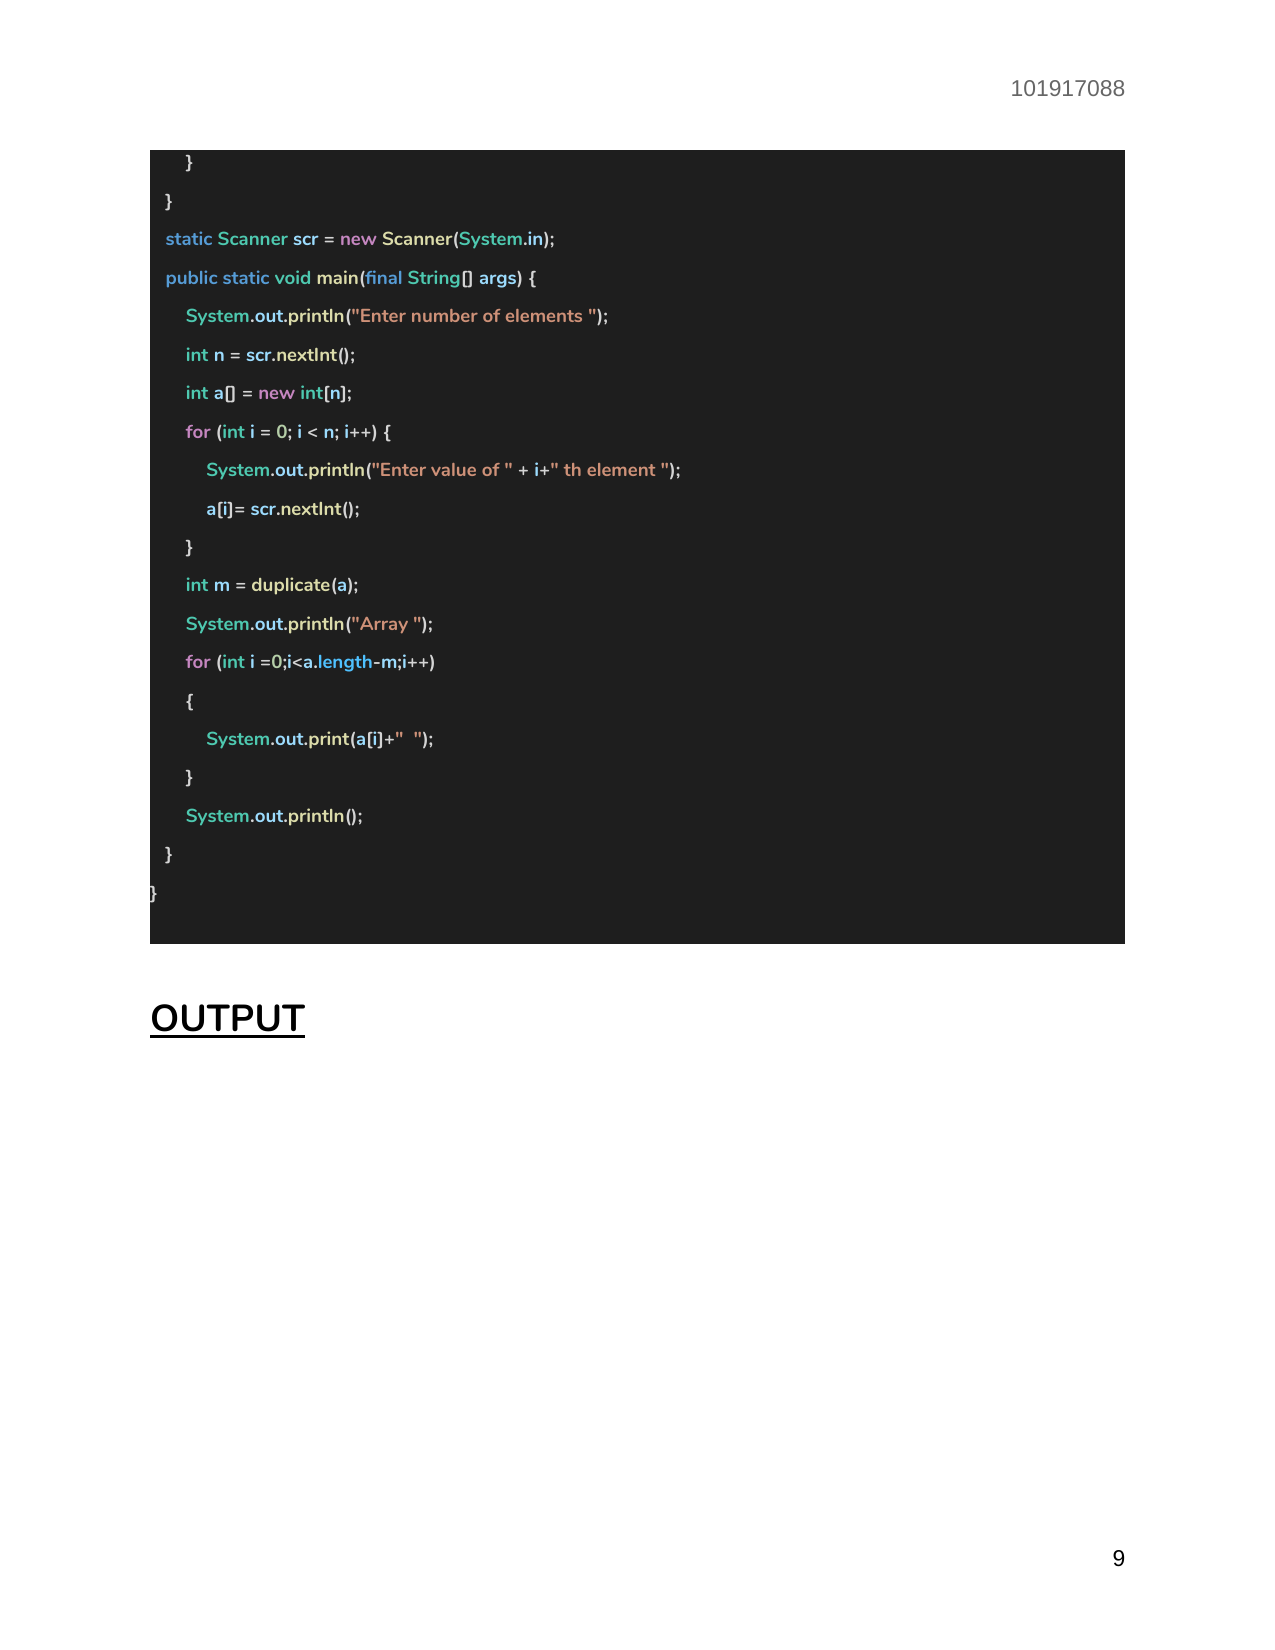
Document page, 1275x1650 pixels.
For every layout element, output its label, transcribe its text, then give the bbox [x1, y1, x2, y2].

text int a[] = new int[n]; [150, 381, 1125, 406]
text } [150, 534, 1125, 560]
text for (int i =0;i<a.length-m;i++) [150, 650, 1125, 675]
text System.out.println("Enter number of elements "); [150, 304, 1125, 329]
text public static void main(final String[] args) { [150, 265, 1125, 291]
text } [150, 765, 1125, 791]
text System.out.println("Array "); [150, 611, 1125, 637]
text int m = duplicate(a); [150, 573, 1125, 598]
text System.out.println("Enter value of " + i+" th element "); [150, 457, 1125, 483]
text } [150, 150, 1125, 176]
text System.out.println(); [150, 803, 1125, 829]
text OUTPUT [150, 993, 1125, 1044]
text } [150, 880, 1125, 906]
text { [150, 688, 1125, 714]
text a[i]= scr.nextInt(); [150, 496, 1125, 522]
text static Scanner scr = new Scanner(System.in); [150, 227, 1125, 252]
text } [150, 188, 1125, 214]
text int n = scr.nextInt(); [150, 342, 1125, 368]
text for (int i = 0; i < n; i++) { [150, 419, 1125, 445]
text System.out.print(a[i]+" "); [150, 727, 1125, 752]
text } [150, 842, 1125, 867]
